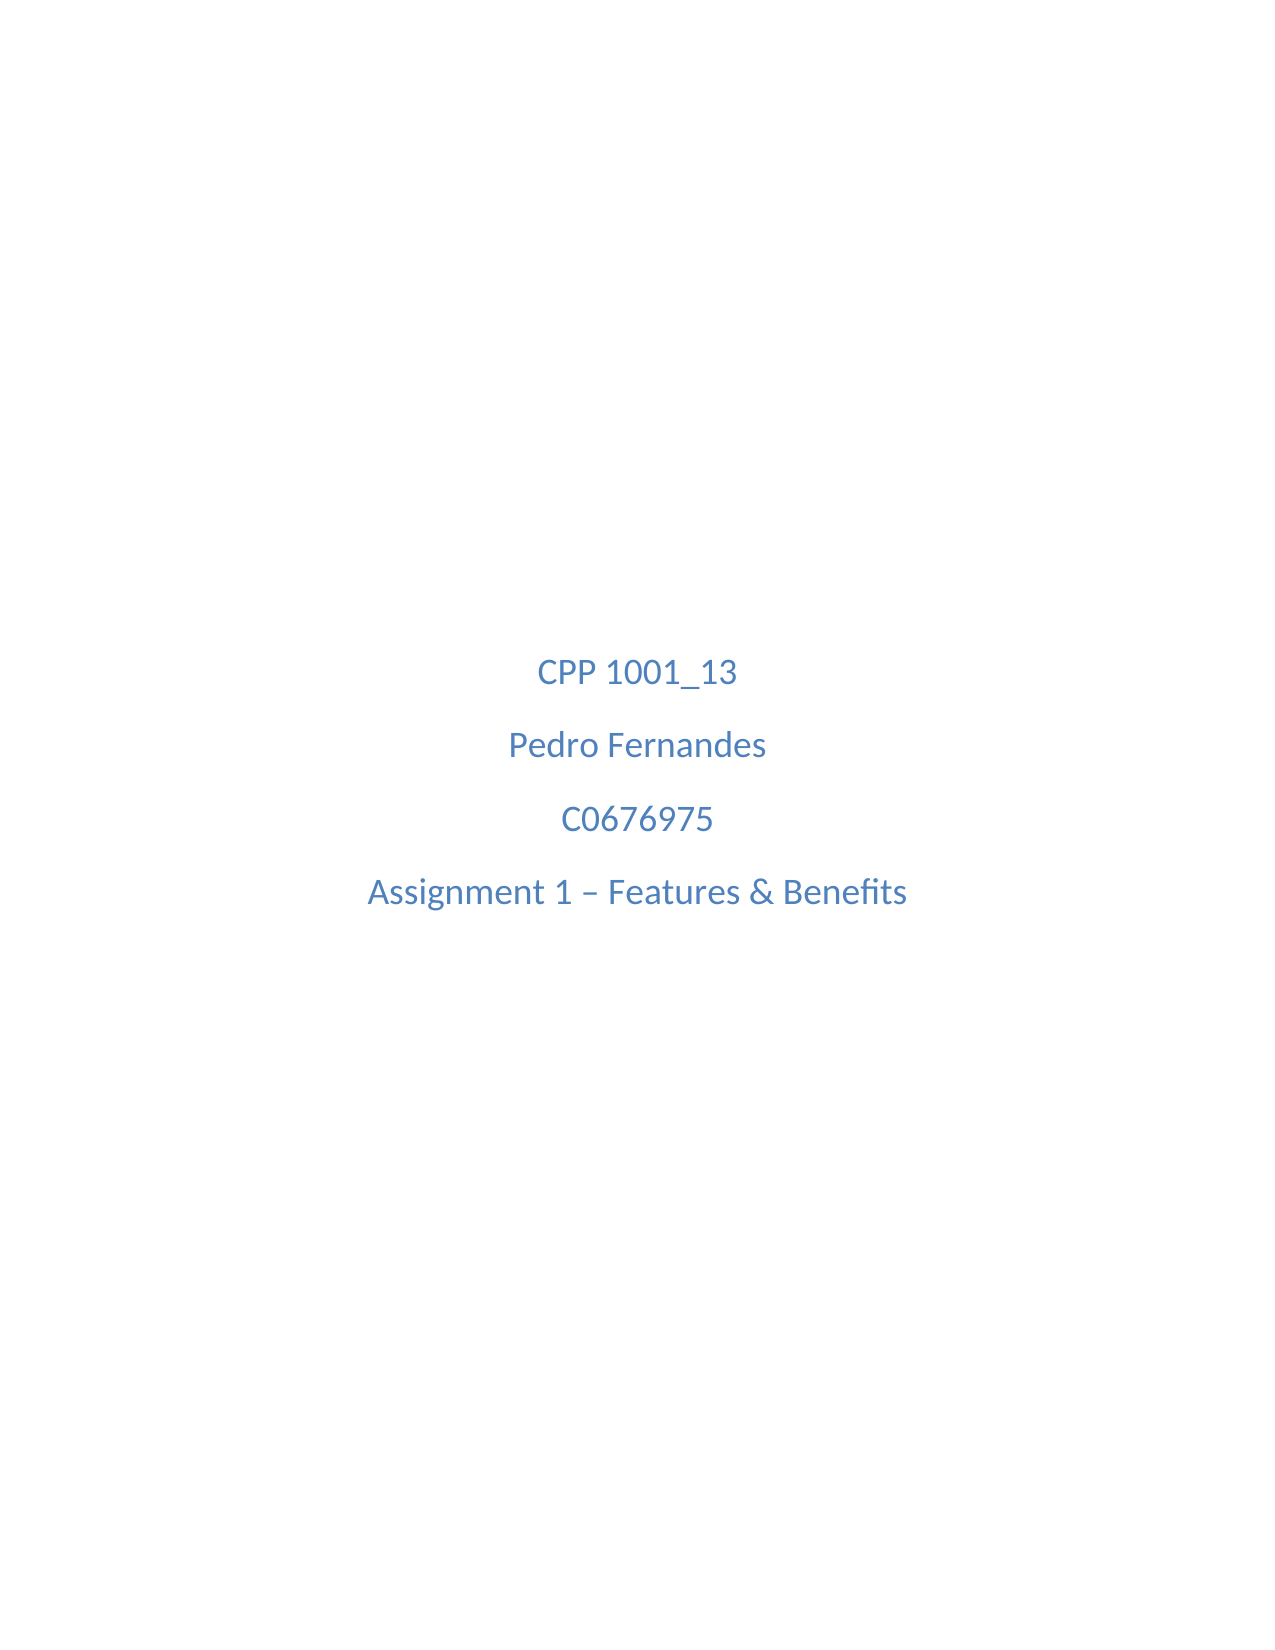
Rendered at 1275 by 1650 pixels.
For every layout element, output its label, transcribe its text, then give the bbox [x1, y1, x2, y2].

text CPP 1001_13 [150, 648, 1125, 693]
text Assignment 1 – Features & Benefits [150, 868, 1125, 914]
text Pedro Fernandes [150, 721, 1125, 767]
text C0676975 [150, 795, 1125, 841]
